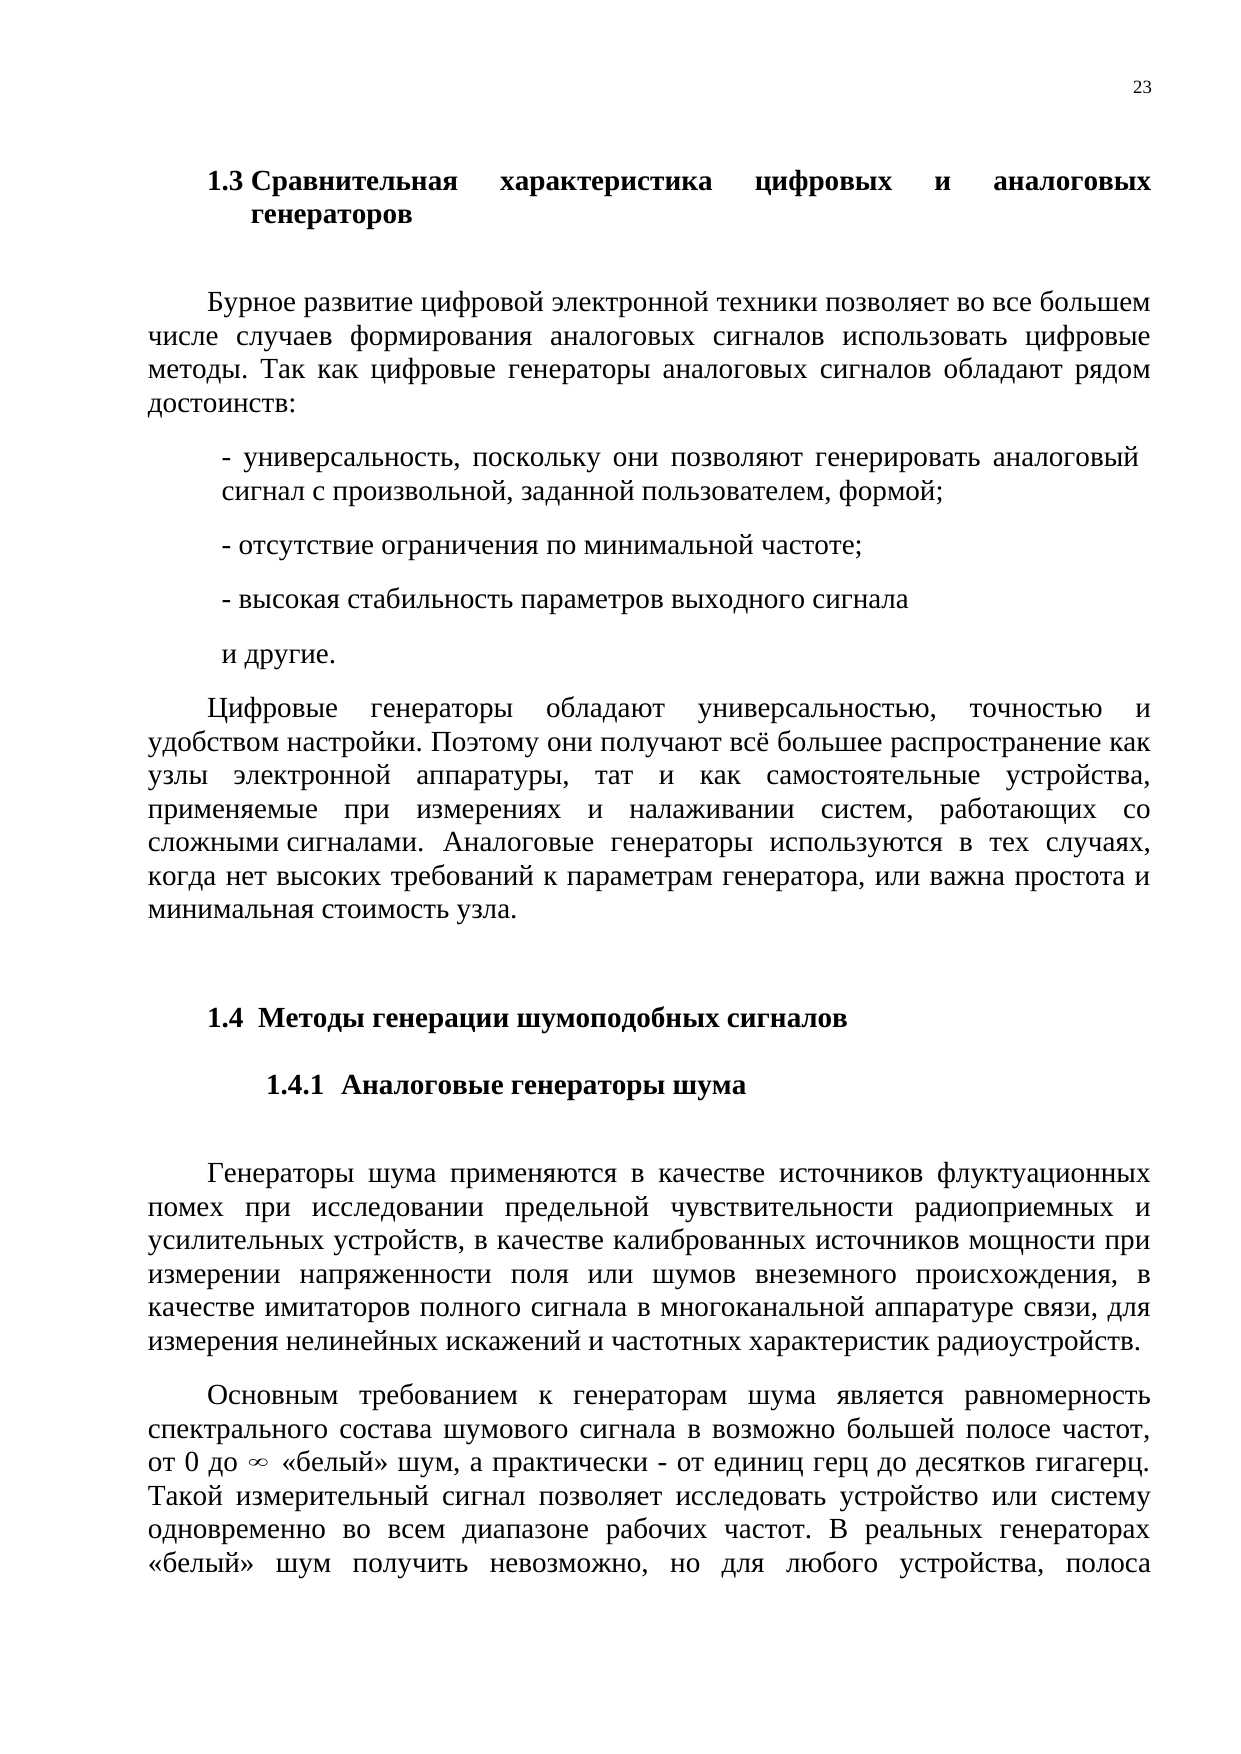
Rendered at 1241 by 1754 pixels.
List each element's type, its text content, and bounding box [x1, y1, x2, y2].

text Цифровые генераторы обладают универсальностью, точностью и удобством настройки. Поэтому они получают всё большее распространение как узлы электронной аппаратуры, тат и как самостоятельные устройства, применяемые при измерениях и налаживании систем, работающих со сложными сигналами. Аналоговые генераторы используются в тех случаях, когда нет высоких требований к параметрам генератора, или важна простота и минимальная стоимость узла. [148, 690, 1152, 925]
text - высокая стабильность параметров выходного сигнала [148, 582, 1152, 615]
text Бурное развитие цифровой электронной техники позволяет во все большем числе случаев формирования аналоговых сигналов использовать цифровые методы. Так как цифровые генераторы аналоговых сигналов обладают рядом достоинств: [148, 284, 1152, 418]
text - универсальность, поскольку они позволяют генерировать аналоговый сигнал с произвольной, заданной пользователем, формой; [148, 439, 1152, 506]
text и другие. [148, 636, 1152, 669]
text Генераторы шума применяются в качестве источников флуктуационных помех при исследовании предельной чувствительности радиоприемных и усилительных устройств, в качестве калиброванных источников мощности при измерении напряженности поля или шумов внеземного происхождения, в качестве имитаторов полного сигнала в многоканальной аппаратуре связи, для измерения нелинейных искажений и частотных характеристик радиоустройств. [148, 1155, 1152, 1357]
list Аналоговые генераторы шума [266, 1067, 1152, 1101]
list Сравнительная характеристика цифровых и аналоговых генераторов [207, 163, 1152, 230]
text - отсутствие ограничения по минимальной частоте; [148, 527, 1152, 561]
list Методы генерации шумоподобных сигналов [207, 1000, 1152, 1034]
